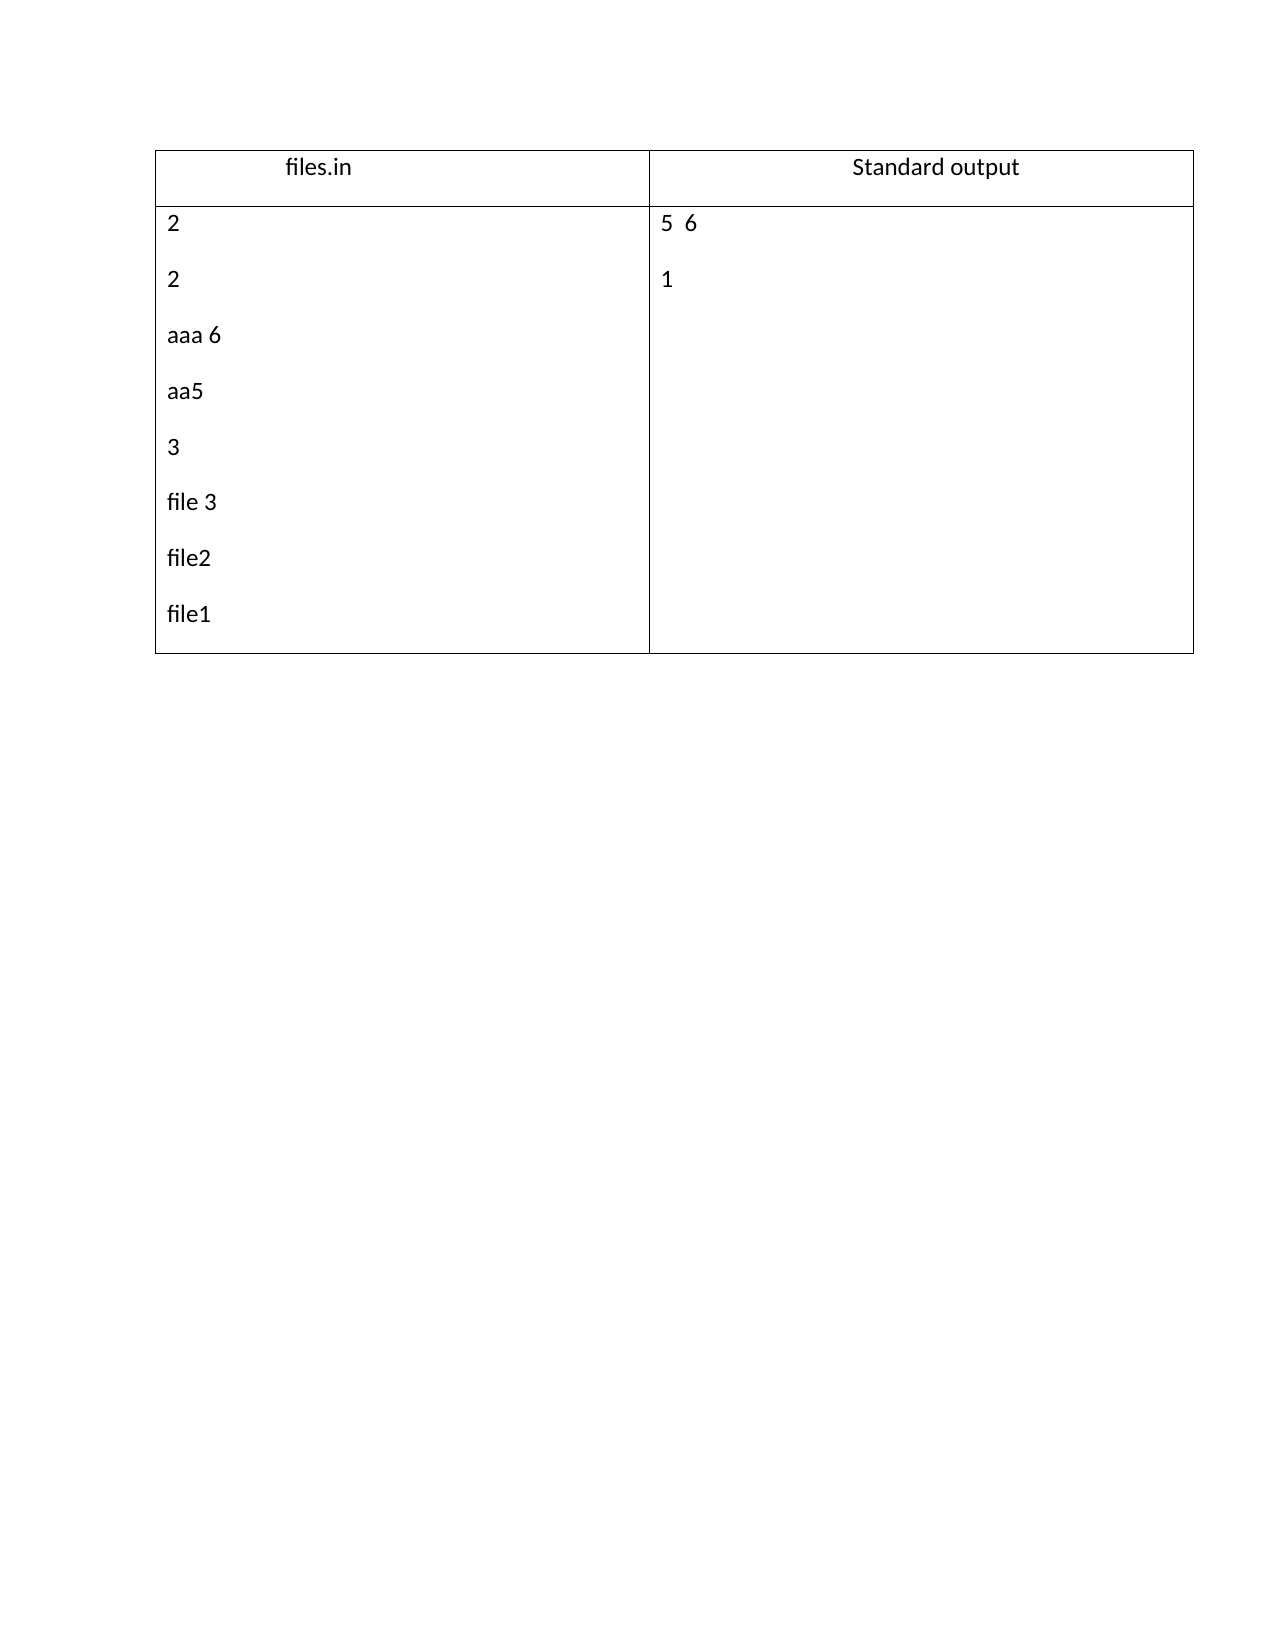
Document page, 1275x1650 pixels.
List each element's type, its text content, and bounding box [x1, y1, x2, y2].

table_cell 2 2 aaa 6 aa5 3 file 3 file2 file1 [156, 207, 649, 653]
table_cell 5 6 1 [650, 207, 1193, 653]
table_header files.in [156, 151, 649, 206]
table_header Standard output [650, 151, 1193, 206]
